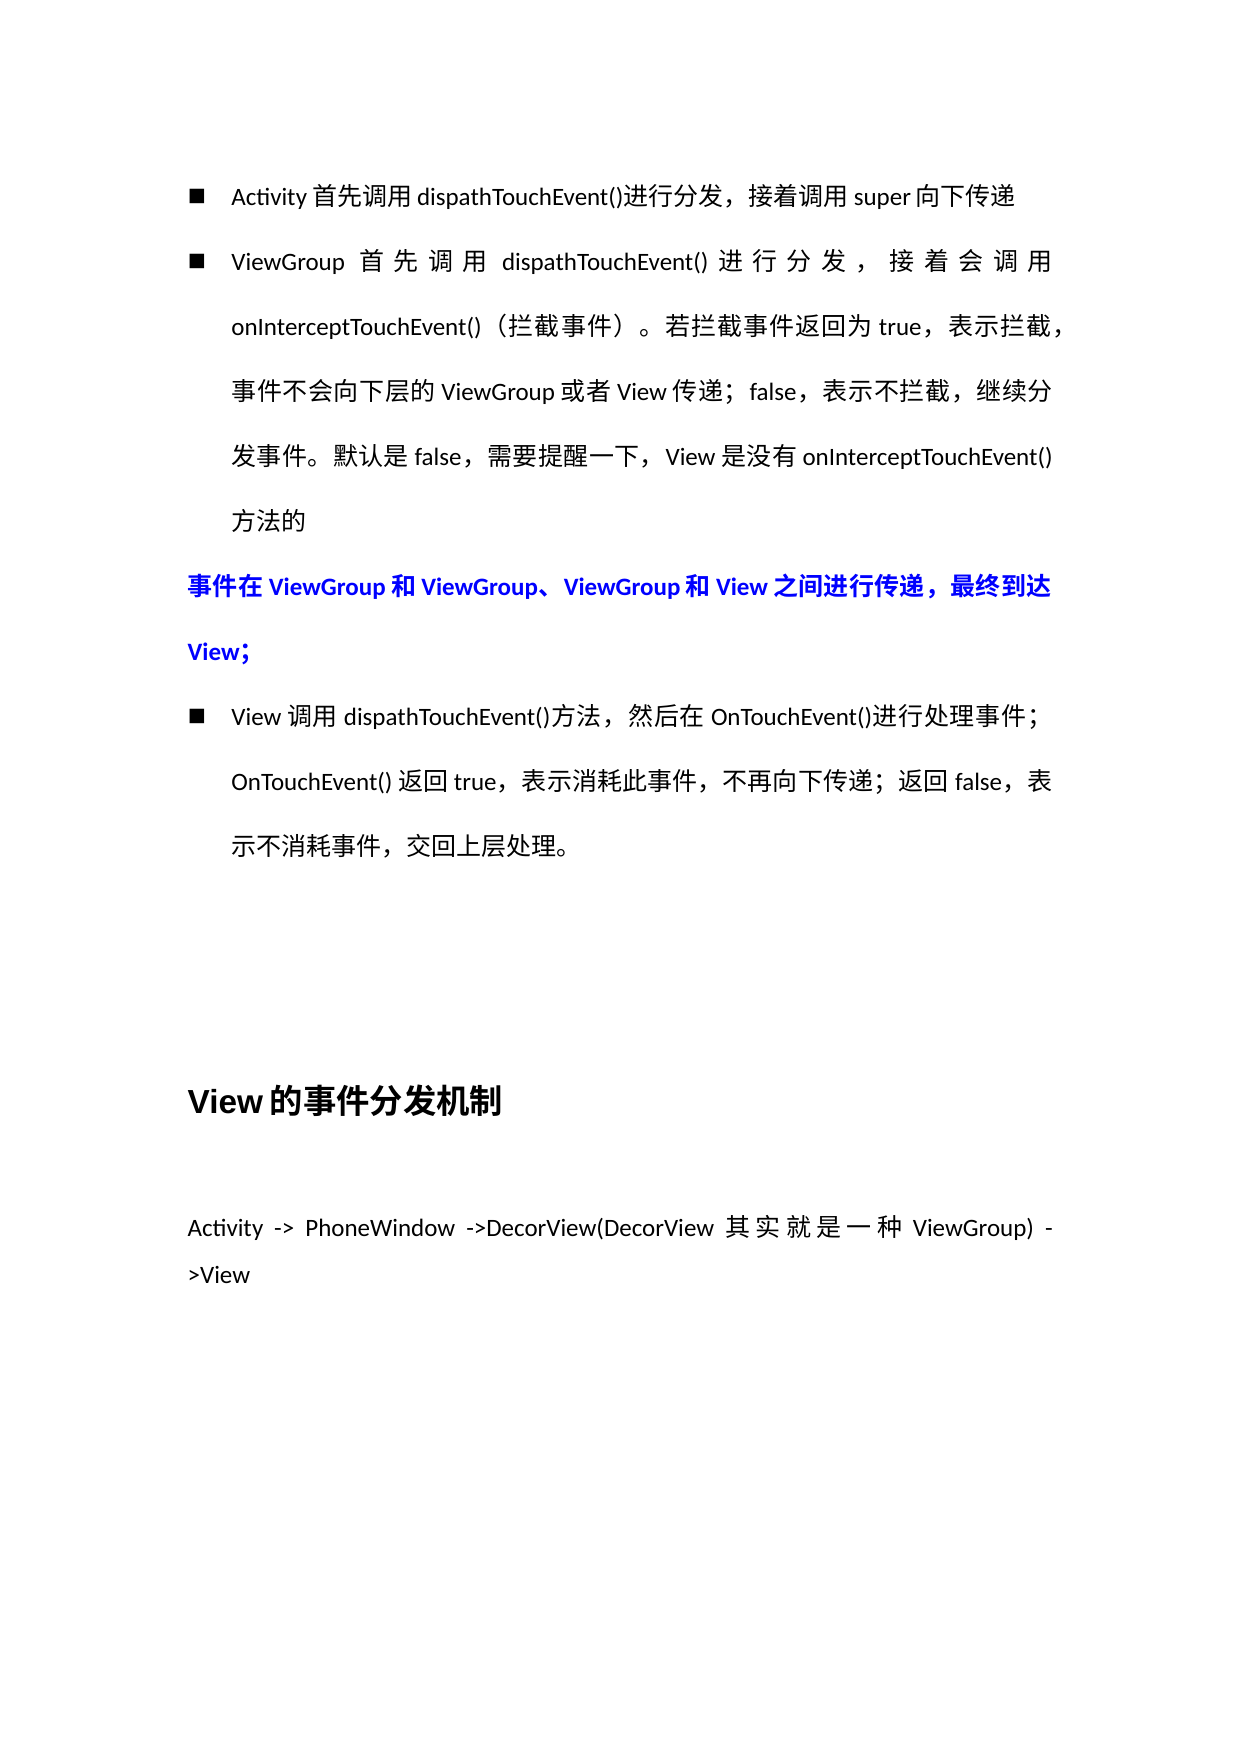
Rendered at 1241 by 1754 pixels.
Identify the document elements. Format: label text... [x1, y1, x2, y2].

subtitle View的事件分发机制 [187, 1067, 1053, 1132]
list ViewGroup首先调用dispathTouchEvent()进行分发，接着会调用onInterceptTouchEvent()（拦截事件）。若拦截事件返回为true，表示拦截，事件不会向下层的ViewGroup或者View传递；false，表示不拦截，继续分发事件。默认是false，需要提醒一下，View是没有onInterceptTouchEvent()方法的 [187, 227, 1053, 552]
list 事件在ViewGroup和ViewGroup、ViewGroup和View之间进行传递，最终到达View； [187, 552, 1053, 682]
text Activity -> PhoneWindow ->DecorView(DecorView其实就是一种ViewGroup) ->View [187, 1193, 1053, 1291]
list Activity首先调用dispathTouchEvent()进行分发，接着调用super向下传递 [187, 162, 1053, 227]
list View调用dispathTouchEvent()方法，然后在OnTouchEvent()进行处理事件；OnTouchEvent() 返回true，表示消耗此事件，不再向下传递；返回false，表示不消耗事件，交回上层处理。 [187, 682, 1053, 877]
